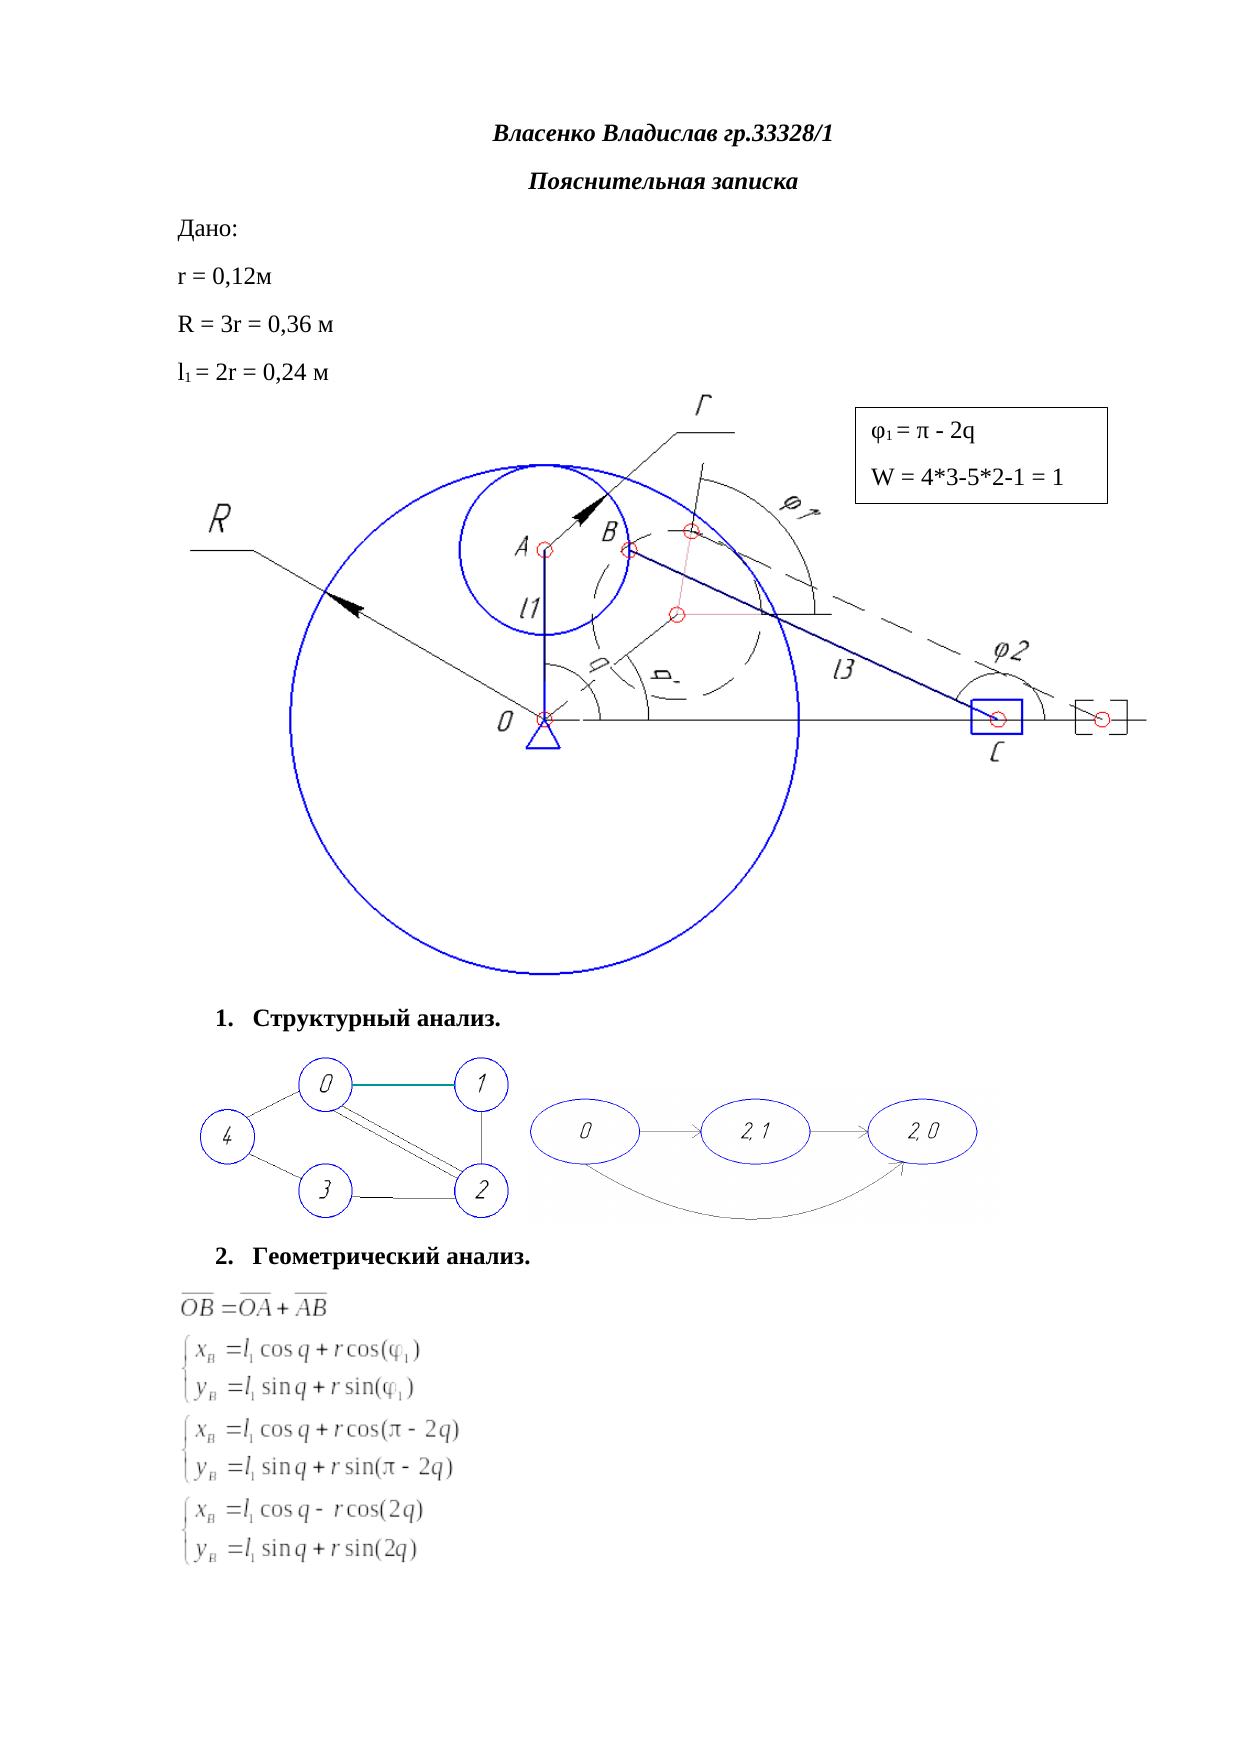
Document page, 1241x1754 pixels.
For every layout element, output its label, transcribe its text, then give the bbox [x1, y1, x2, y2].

picture [177, 1050, 523, 1223]
list Геометрический анализ. [215, 1241, 1152, 1270]
picture [527, 1084, 998, 1223]
text R = 3r = 0,36 м [177, 309, 1152, 338]
text l1 = 2r = 0,24 м [177, 357, 1152, 387]
picture [177, 387, 1152, 984]
list Структурный анализ. [215, 1003, 1152, 1031]
text r = 0,12м [177, 261, 1152, 290]
text Власенко Владислав гр.33328/1 [177, 118, 1152, 147]
text Дано: [177, 213, 1152, 242]
text Пояснительная записка [177, 166, 1152, 194]
